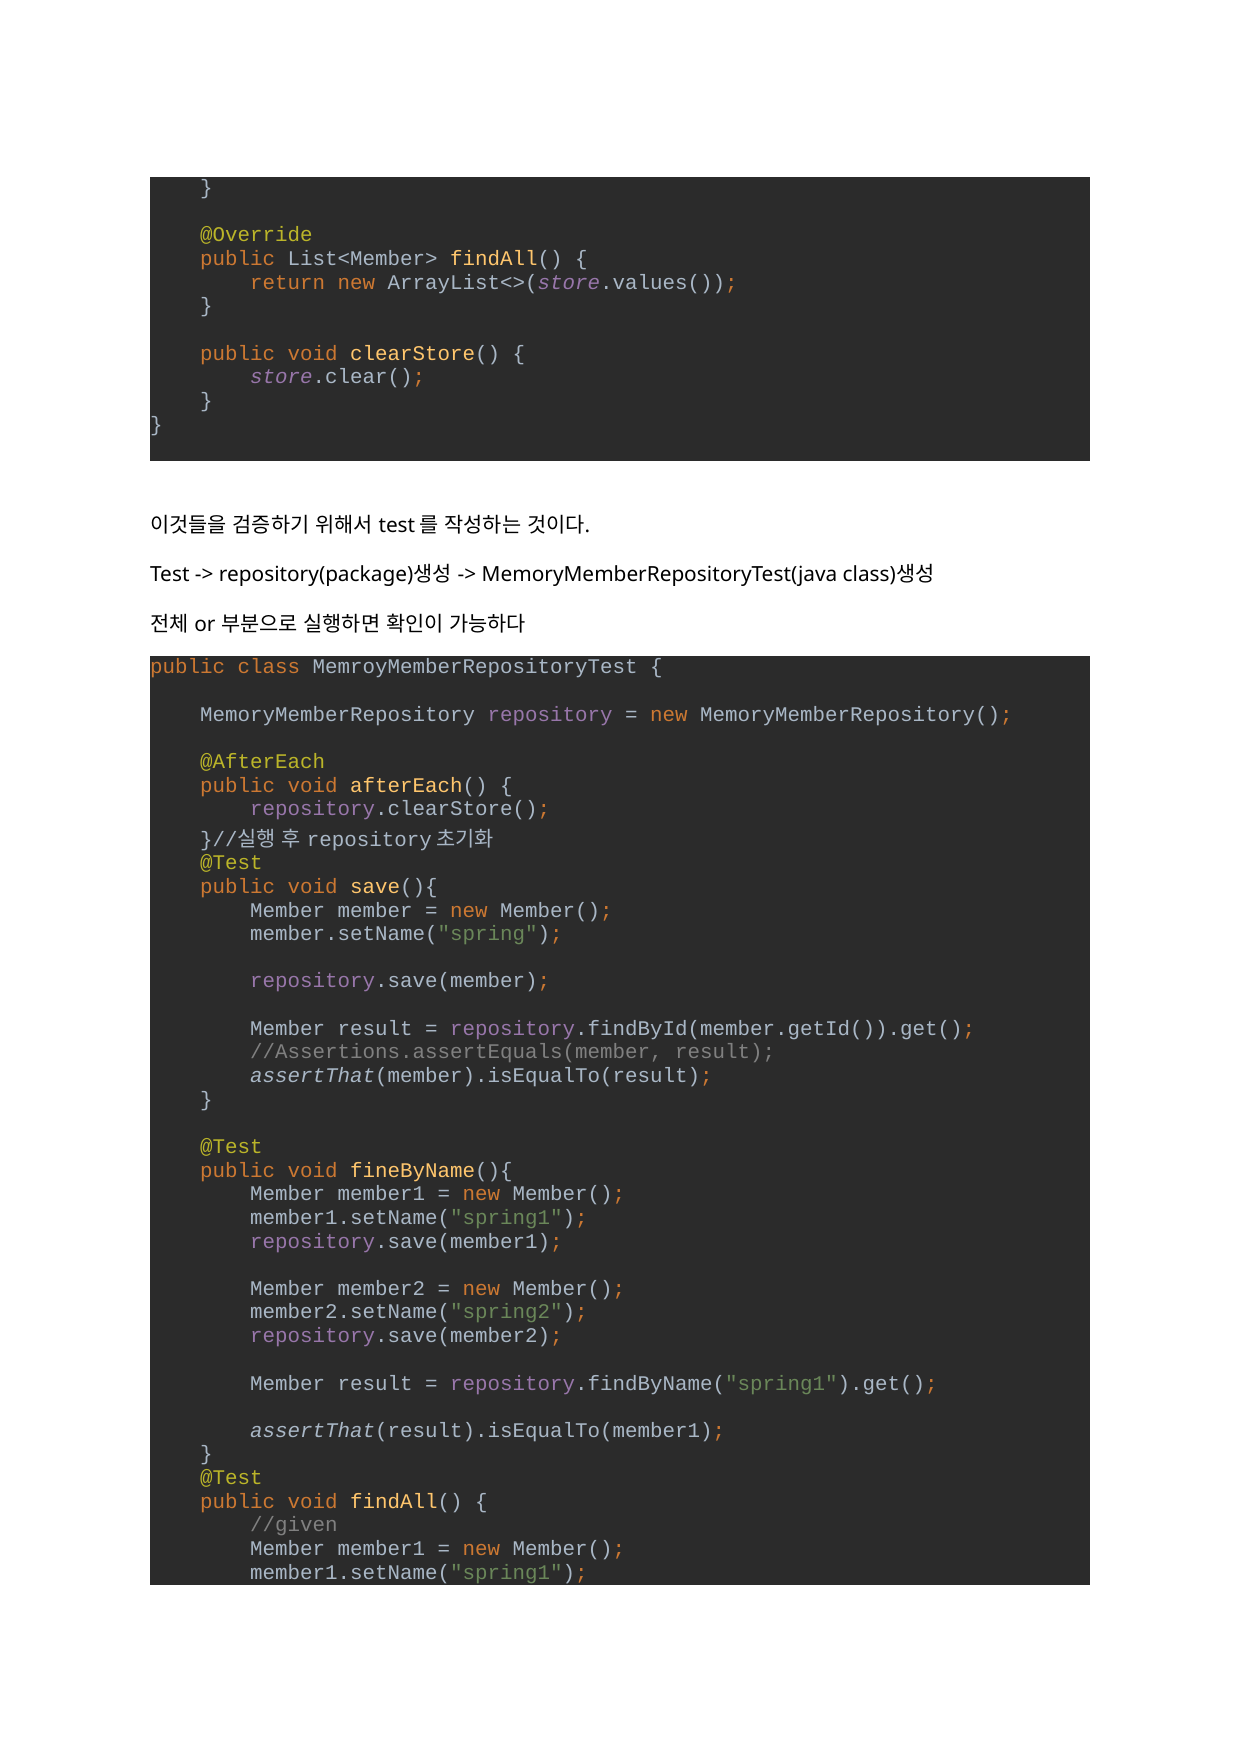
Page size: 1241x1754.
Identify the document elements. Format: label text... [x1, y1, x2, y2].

text 전체 or 부분으로 실행하면 확인이 가능하다 [150, 607, 1090, 637]
text Test -> repository(package)생성 -> MemoryMemberRepositoryTest(java class)생성 [150, 558, 1090, 588]
text 이것들을 검증하기 위해서 test를 작성하는 것이다. [150, 508, 1090, 538]
